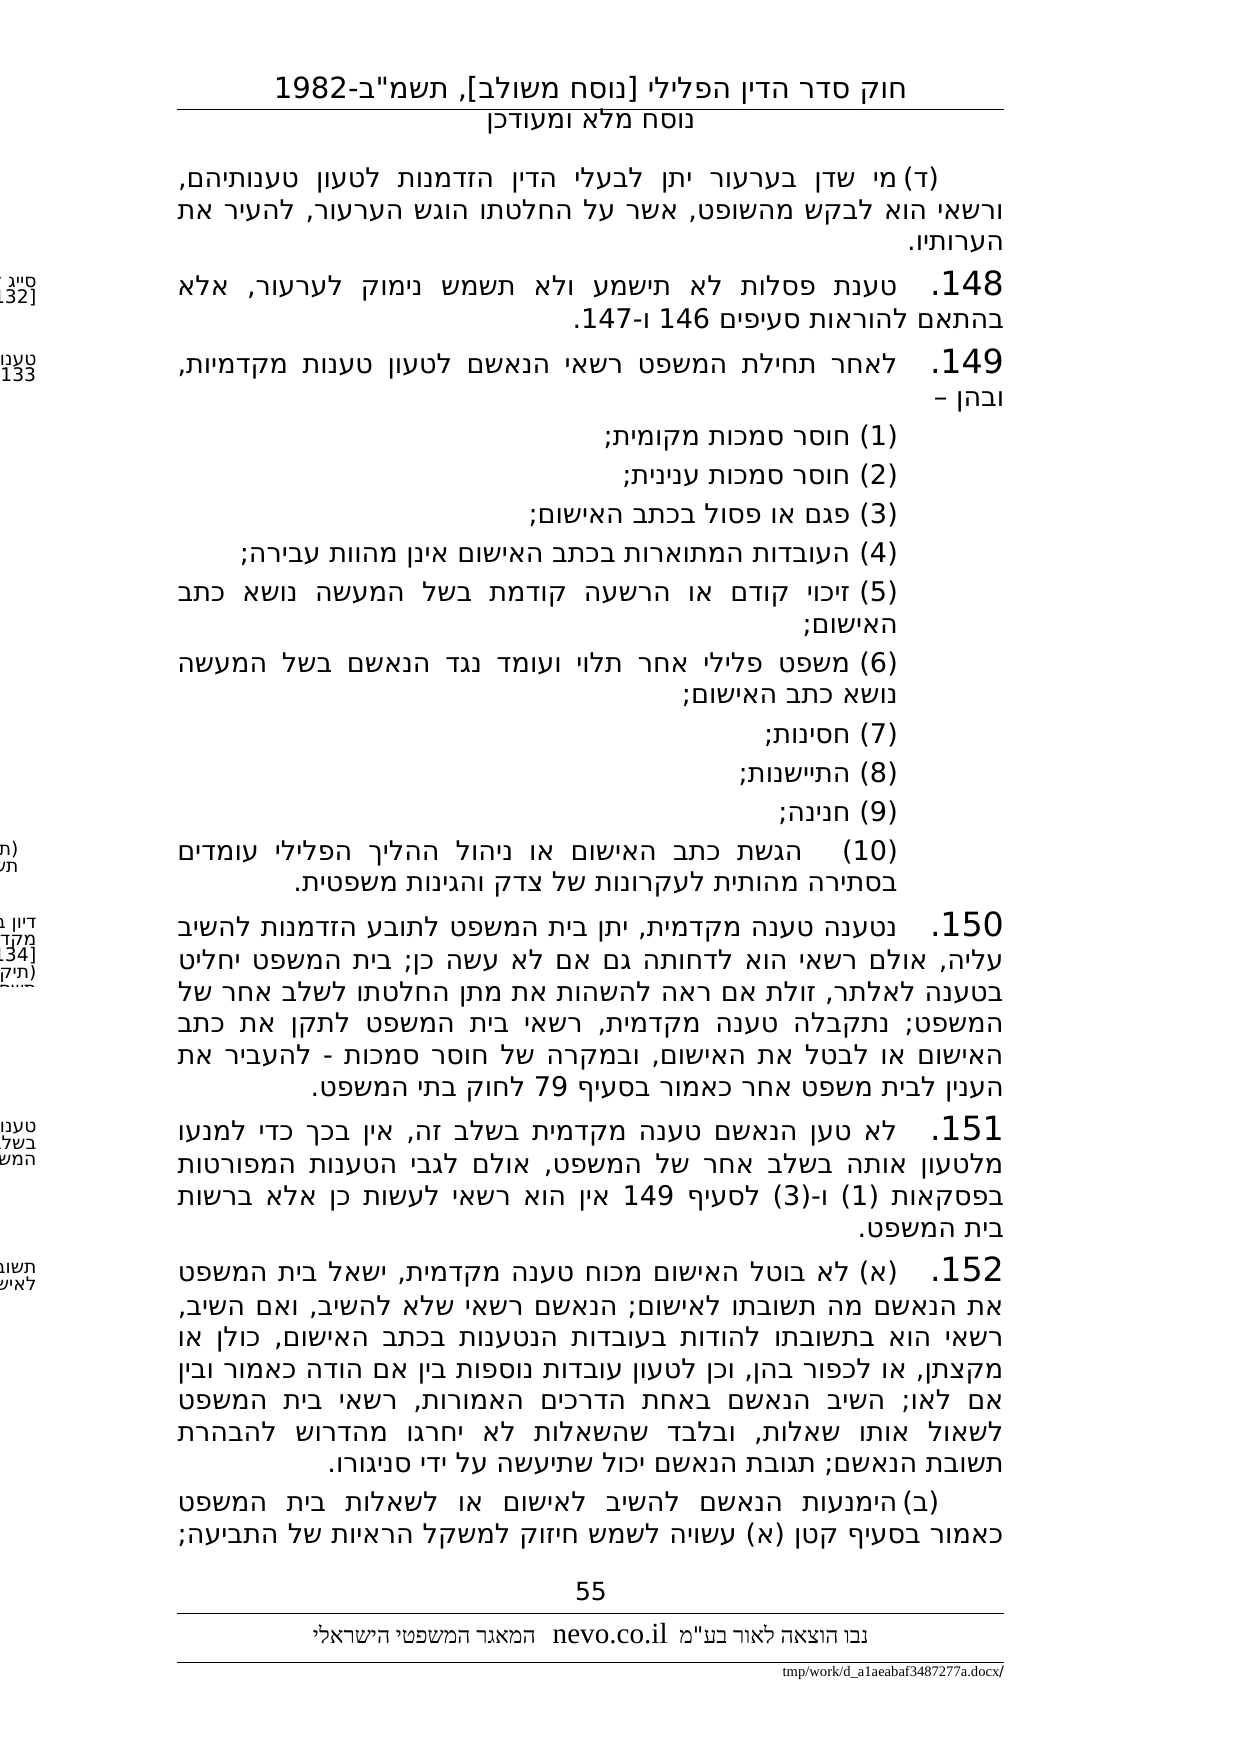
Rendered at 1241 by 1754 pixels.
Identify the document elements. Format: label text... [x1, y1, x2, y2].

text 151. לא טען הנאשם טענה מקדמית בשלב זה, אין בכך כדי למנעו מלטעון אותה בשלב אחר של המשפט, אולם לגבי הטענות המפורטות בפסקאות (1) ו-(3) לסעיף 149 אין הוא רשאי לעשות כן אלא ברשות בית המשפט. [177, 1110, 1004, 1243]
text 152. (א) לא בוטל האישום מכוח טענה מקדמית, ישאל בית המשפט את הנאשם מה תשובתו לאישום; הנאשם רשאי שלא להשיב, ואם השיב, רשאי הוא בתשובתו להודות בעובדות הנטענות בכתב האישום, כולן או מקצתן, או לכפור בהן, וכן לטעון עובדות נוספות בין אם הודה כאמור ובין אם לאו; השיב הנאשם באחת הדרכים האמורות, רשאי בית המשפט לשאול אותו שאלות, ובלבד שהשאלות לא יחרגו מהדרוש להבהרת תשובת הנאשם; תגובת הנאשם יכול שתיעשה על ידי סניגורו. [177, 1251, 1004, 1479]
text 150. נטענה טענה מקדמית, יתן בית המשפט לתובע הזדמנות להשיב עליה, אולם רשאי הוא לדחותה גם אם לא עשה כן; בית המשפט יחליט בטענה לאלתר, זולת אם ראה להשהות את מתן החלטתו לשלב אחר של המשפט; נתקבלה טענה מקדמית, רשאי בית המשפט לתקן את כתב האישום או לבטל את האישום, ובמקרה של חוסר סמכות - להעביר את הענין לבית משפט אחר כאמור בסעיף 79 לחוק בתי המשפט. [177, 906, 1004, 1102]
text (5) זיכוי קודם או הרשעה קודמת בשל המעשה נושא כתב האישום; [177, 577, 898, 640]
text (4) העובדות המתוארות בכתב האישום אינן מהוות עבירה; [177, 538, 898, 569]
text (6) משפט פלילי אחר תלוי ועומד נגד הנאשם בשל המעשה נושא כתב האישום; [177, 647, 898, 710]
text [177, 1487, 1004, 1550]
text (ד) מי שדן בערעור יתן לבעלי הדין הזדמנות לטעון טענותיהם, ורשאי הוא לבקש מהשופט, אשר על החלטתו הוגש הערעור, להעיר את הערותיו. [177, 162, 1004, 257]
text (9) חנינה; [177, 796, 898, 828]
text 149. לאחר תחילת המשפט רשאי הנאשם לטעון טענות מקדמיות, ובהן – [177, 342, 1004, 413]
text (7) חסינות; [177, 718, 898, 749]
text (8) התיישנות; [177, 757, 898, 788]
text (2) חוסר סמכות ענינית; [177, 459, 898, 491]
text 148. טענת פסלות לא תישמע ולא תשמש נימוק לערעור, אלא בהתאם להוראות סעיפים 146 ו-147. [177, 264, 1004, 335]
text (1) חוסר סמכות מקומית; [177, 420, 898, 452]
text (10) הגשת כתב האישום או ניהול ההליך הפלילי עומדים בסתירה מהותית לעקרונות של צדק והגינות משפטית. [177, 835, 898, 898]
text (3) פגם או פסול בכתב האישום; [177, 498, 898, 530]
